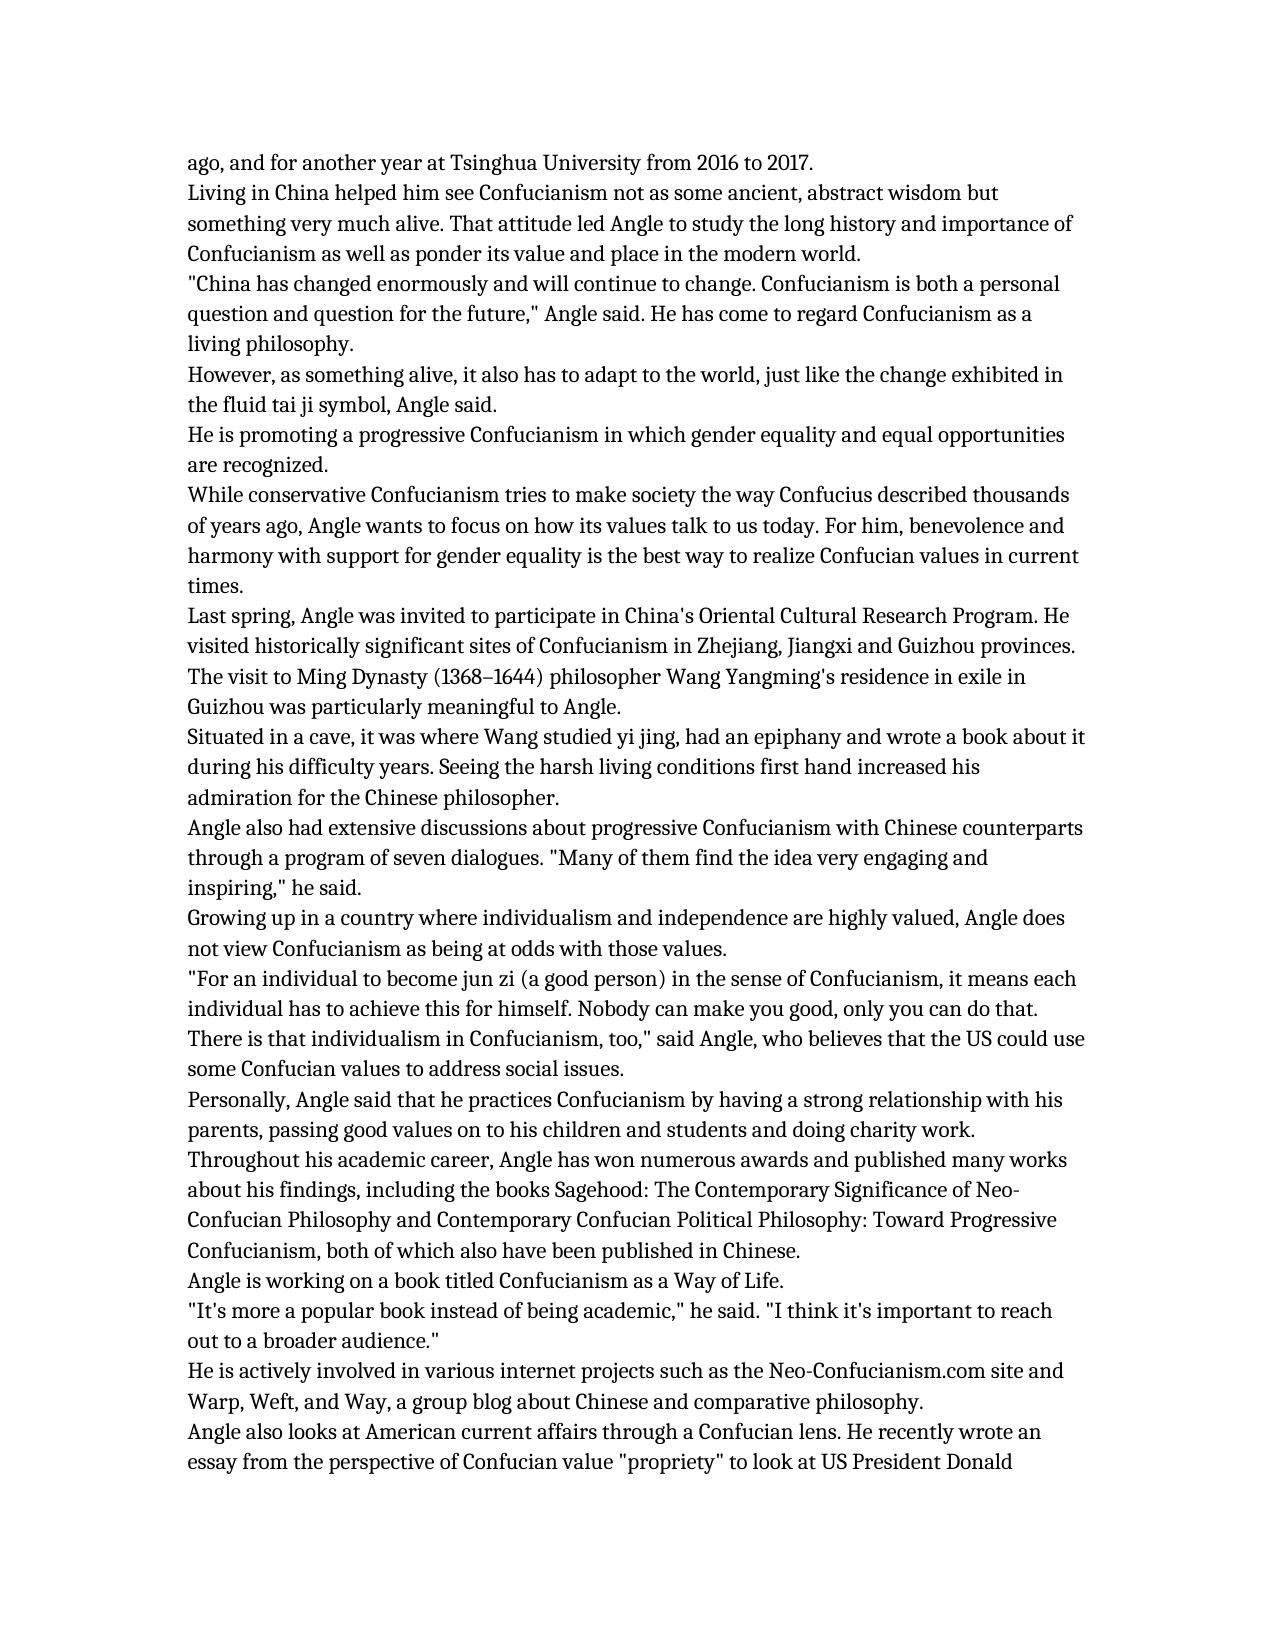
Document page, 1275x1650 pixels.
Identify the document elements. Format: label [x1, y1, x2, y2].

text [187, 150, 1087, 1475]
